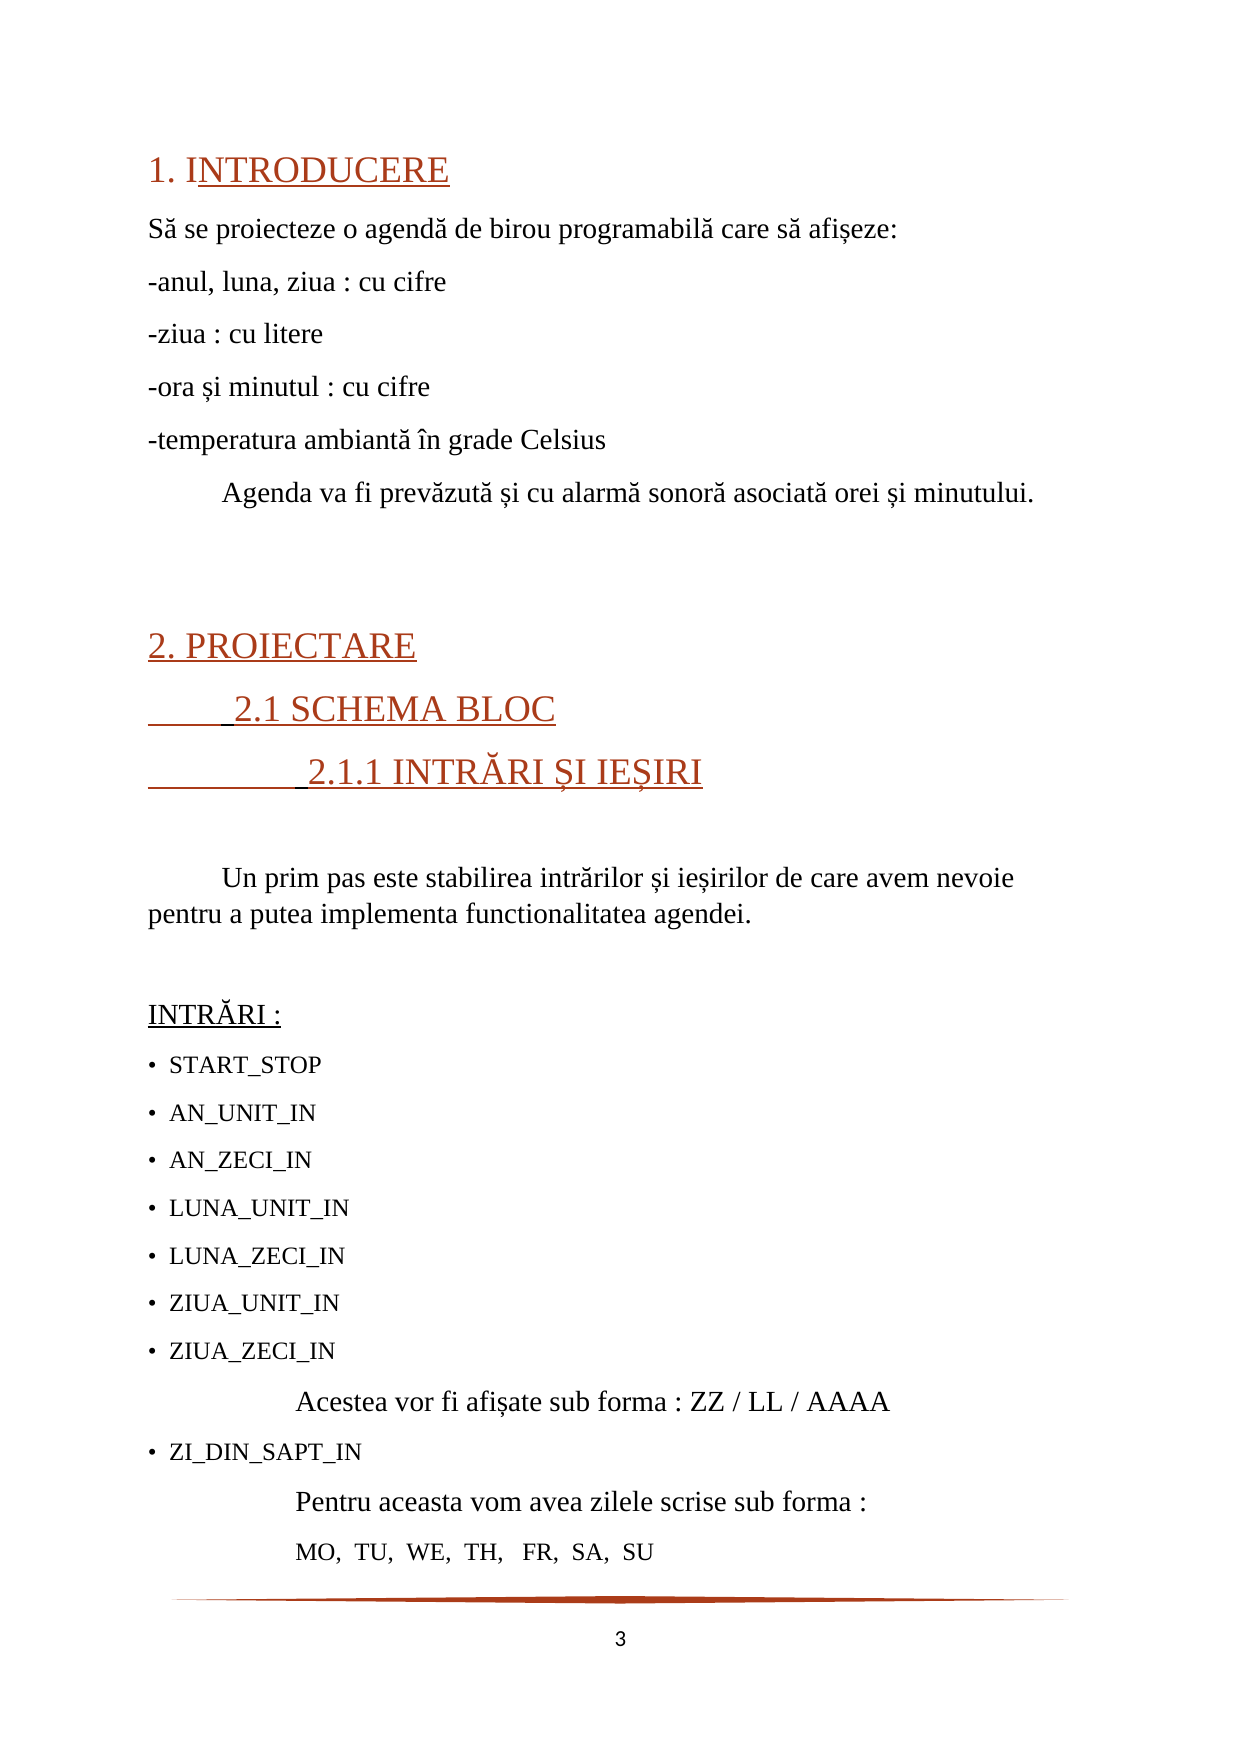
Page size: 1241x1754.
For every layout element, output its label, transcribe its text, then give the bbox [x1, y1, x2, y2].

text Un prim pas este stabilirea intrărilor și ieșirilor de care avem nevoie pentru a putea implementa functionalitatea agendei. [148, 861, 1093, 930]
text -ora și minutul : cu cifre [148, 369, 1093, 403]
text INTRĂRI : [148, 997, 1093, 1031]
text • LUNA_ZECI_IN [148, 1241, 1093, 1269]
text Agenda va fi prevăzută și cu alarmă sonoră asociată orei și minutului. [148, 475, 1093, 508]
text 2. PROIECTARE [148, 623, 1093, 666]
text • ZI_DIN_SAPT_IN [148, 1437, 1093, 1466]
text Pentru aceasta vom avea zilele scrise sub forma : [221, 1484, 1093, 1518]
text • AN_ZECI_IN [148, 1145, 1093, 1174]
text -anul, luna, ziua : cu cifre [148, 264, 1093, 297]
text • LUNA_UNIT_IN [148, 1193, 1093, 1222]
text -temperatura ambiantă în grade Celsius [148, 422, 1093, 456]
text Să se proiecteze o agendă de birou programabilă care să afișeze: [148, 211, 1093, 244]
text 2.1 SCHEMA BLOC [148, 686, 1093, 729]
text • ZIUA_ZECI_IN [148, 1336, 1093, 1365]
text • ZIUA_UNIT_IN [148, 1288, 1093, 1317]
text Acestea vor fi afișate sub forma : ZZ / LL / AAAA [221, 1384, 1093, 1417]
text • AN_UNIT_IN [148, 1098, 1093, 1126]
text 1. INTRODUCERE [148, 148, 1093, 191]
text 2.1.1 INTRĂRI ȘI IEȘIRI [148, 749, 1093, 793]
text -ziua : cu litere [148, 316, 1093, 350]
text • START_STOP [148, 1050, 1093, 1079]
text MO, TU, WE, TH, FR, SA, SU [148, 1537, 1093, 1566]
